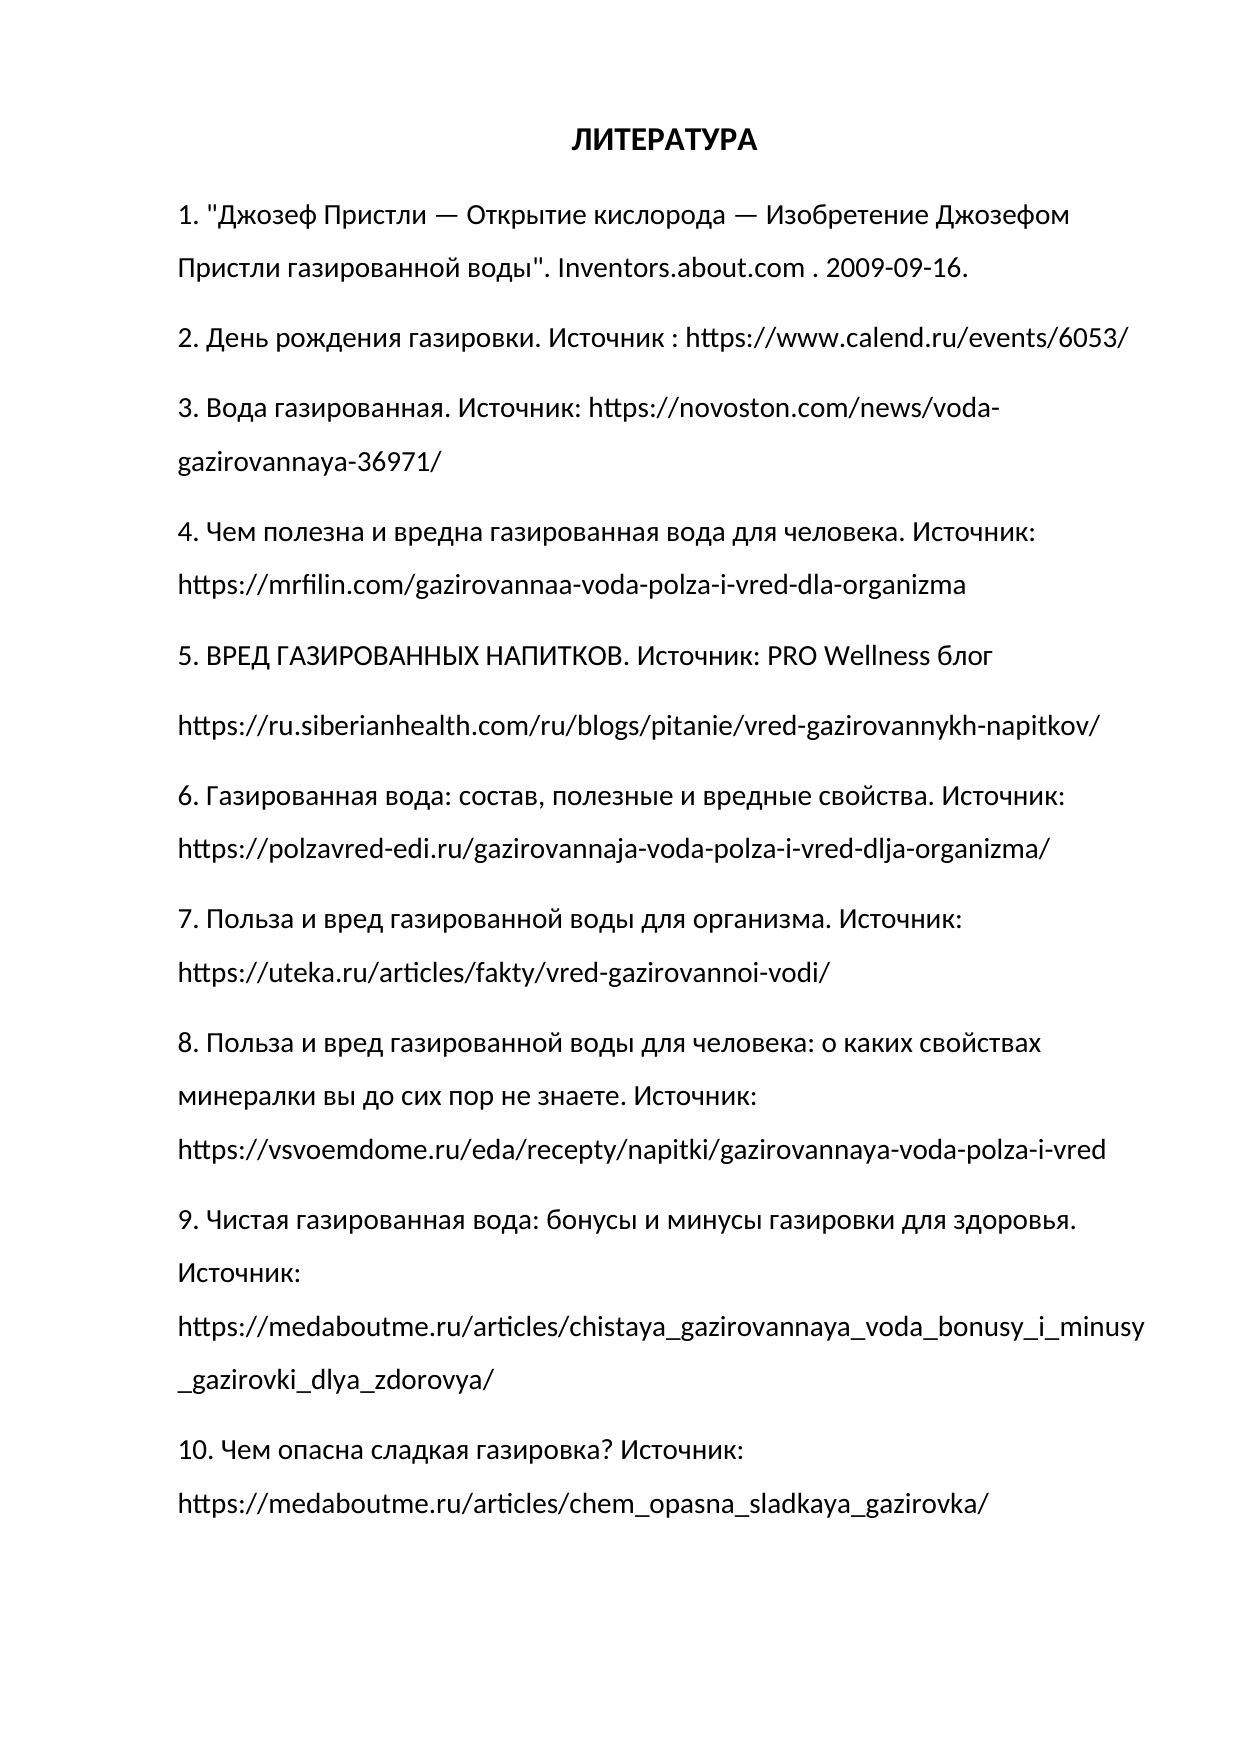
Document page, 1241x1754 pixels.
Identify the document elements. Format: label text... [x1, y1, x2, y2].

text 5. ВРЕД ГАЗИРОВАННЫХ НАПИТКОВ. Источник: PRO Wellness блог [177, 637, 1152, 672]
text 10. Чем опасна сладкая газировка? Источник: https://medaboutme.ru/articles/chem_opasna_sladkaya_gazirovka/ [177, 1431, 1152, 1520]
text 6. Газированная вода: состав, полезные и вредные свойства. Источник: https://polzavred-edi.ru/gazirovannaja-voda-polza-i-vred-dlja-organizma/ [177, 777, 1152, 866]
text 3. Вода газированная. Источник: https://novoston.com/news/voda-gazirovannaya-36971/ [177, 389, 1152, 478]
text 9. Чистая газированная вода: бонусы и минусы газировки для здоровья. Источник: https://medaboutme.ru/articles/chistaya_gazirovannaya_voda_bonusy_i_minusy_gazirovki_dlya_zdorovya/ [177, 1201, 1152, 1397]
text 1. "Джозеф Пристли — Открытие кислорода — Изобретение Джозефом Пристли газированной воды". Inventors.about.com . 2009-09-16. [177, 196, 1152, 285]
text 2. День рождения газировки. Источник : https://www.calend.ru/events/6053/ [177, 319, 1152, 355]
text ЛИТЕРАТУРА [177, 118, 1152, 159]
text 4. Чем полезна и вредна газированная вода для человека. Источник: https://mrfilin.com/gazirovannaa-voda-polza-i-vred-dla-organizma [177, 513, 1152, 602]
text https://ru.siberianhealth.com/ru/blogs/pitanie/vred-gazirovannykh-napitkov/ [177, 707, 1152, 742]
text 7. Польза и вред газированной воды для организма. Источник: https://uteka.ru/articles/fakty/vred-gazirovannoi-vodi/ [177, 900, 1152, 989]
text 8. Польза и вред газированной воды для человека: о каких свойствах минералки вы до сих пор не знаете. Источник: https://vsvoemdome.ru/eda/recepty/napitki/gazirovannaya-voda-polza-i-vred [177, 1024, 1152, 1166]
